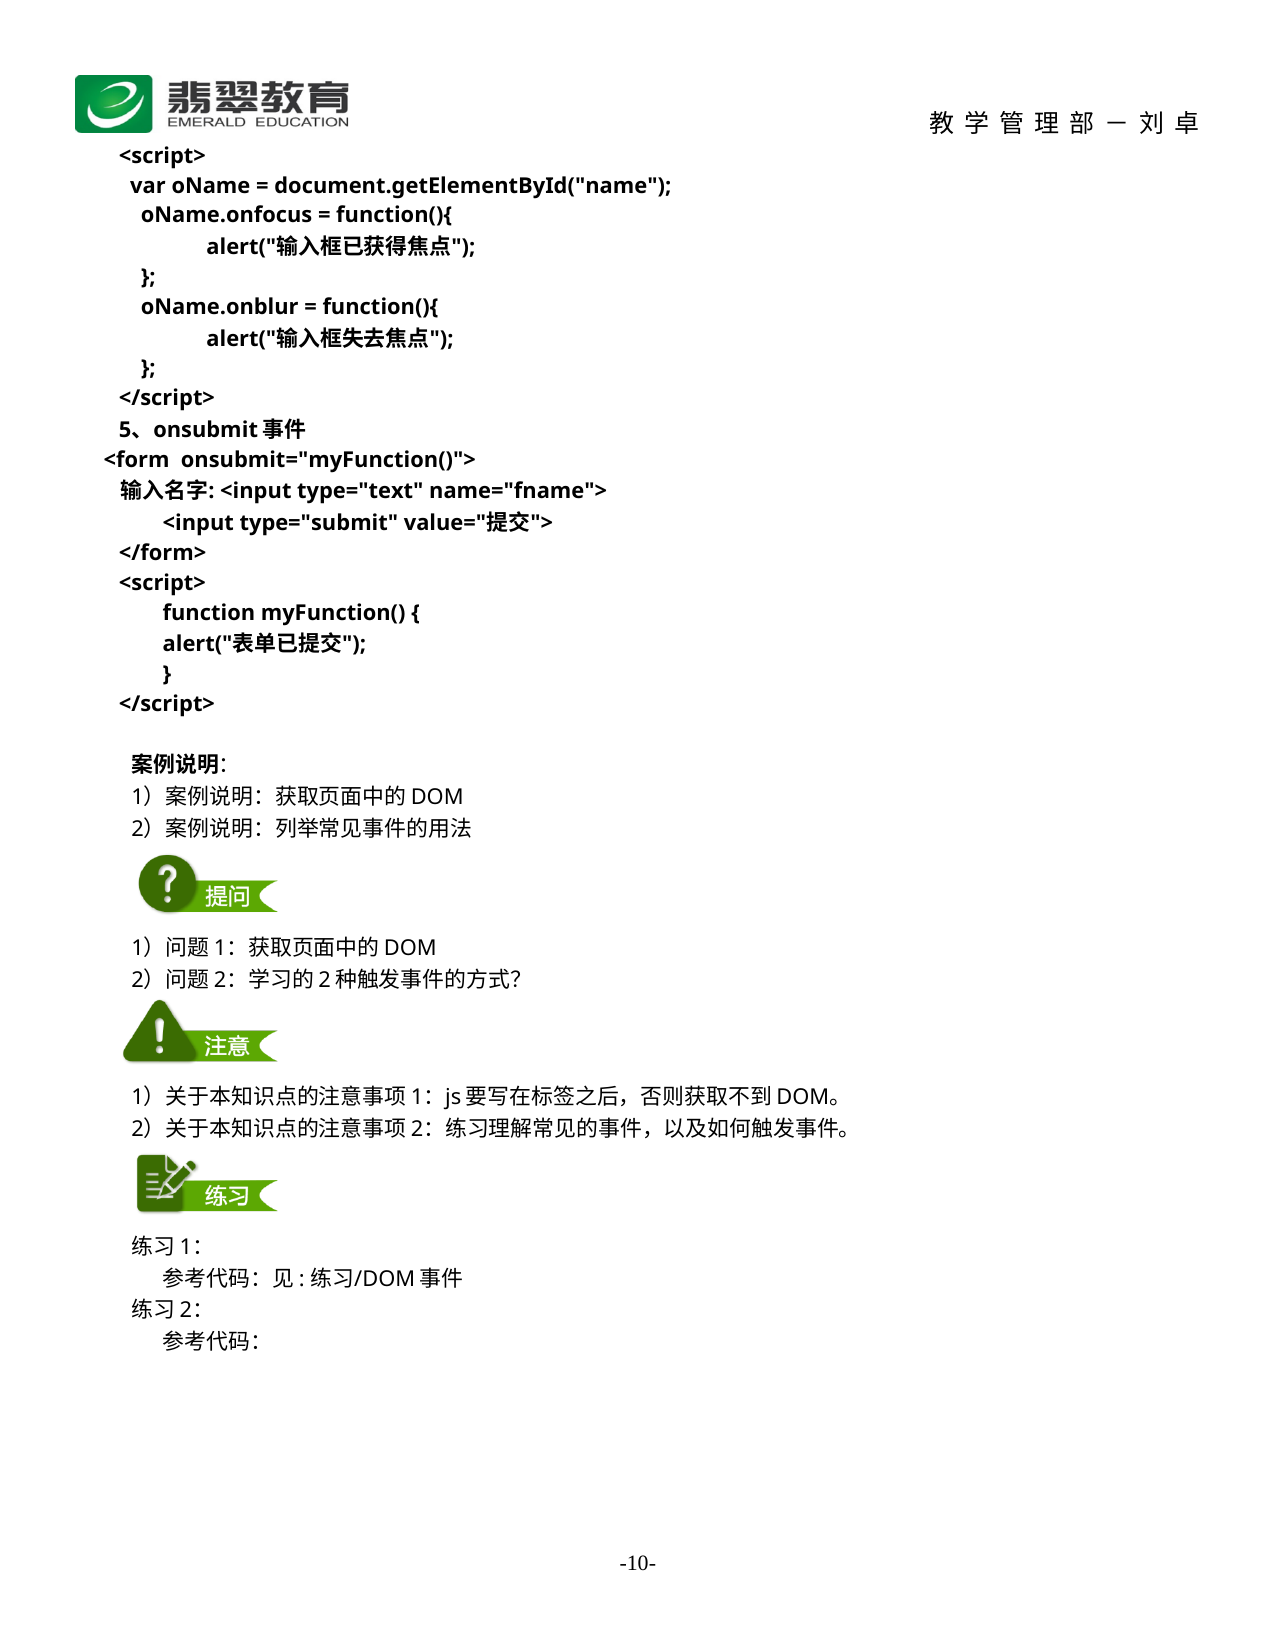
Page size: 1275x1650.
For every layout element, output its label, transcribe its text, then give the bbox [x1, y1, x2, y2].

picture [119, 1142, 320, 1229]
list onsubmit事件 [119, 412, 1200, 444]
list oName.onfocus = function(){ [75, 199, 1200, 229]
list </script> [75, 688, 1200, 718]
text 参考代码： [131, 1324, 1200, 1356]
list alert("输入框失去焦点"); [119, 321, 1200, 352]
list <input type="submit" value="提交"> [75, 505, 1200, 537]
list <form onsubmit="myFunction()"> [75, 444, 1200, 473]
text 参考代码：见 : 练习/DOM事件 [131, 1261, 1200, 1292]
list <script> [75, 567, 1200, 597]
text 练习1： [131, 1229, 1200, 1261]
text 练习2： [131, 1292, 1200, 1324]
list </script> [119, 382, 1200, 412]
list 输入名字: <input type="text" name="fname"> [75, 473, 1200, 505]
list var oName = document.getElementById("name"); [119, 169, 1200, 199]
list <script> [119, 140, 1200, 169]
text 案例说明： [131, 747, 1200, 779]
text 2）问题2：学习的2种触发事件的方式？ [131, 962, 1200, 993]
list }; [75, 352, 1200, 382]
list alert("输入框已获得焦点"); [119, 229, 1200, 261]
list </form> [75, 537, 1200, 567]
list }; [119, 261, 1200, 291]
list } [119, 658, 1200, 688]
text 1）关于本知识点的注意事项1：js要写在标签之后，否则获取不到DOM。 [131, 1079, 1200, 1111]
picture [119, 842, 320, 930]
list oName.onblur = function(){ [119, 291, 1200, 321]
list function myFunction() { [119, 597, 1200, 626]
text 2）案例说明：列举常见事件的用法 [131, 811, 1200, 843]
text 2）关于本知识点的注意事项2：练习理解常见的事件，以及如何触发事件。 [131, 1111, 1200, 1142]
picture [119, 993, 320, 1079]
picture [75, 75, 349, 133]
text 1）问题1：获取页面中的DOM [131, 930, 1200, 962]
text 1）案例说明：获取页面中的DOM [131, 779, 1200, 811]
list alert("表单已提交"); [75, 626, 1200, 658]
